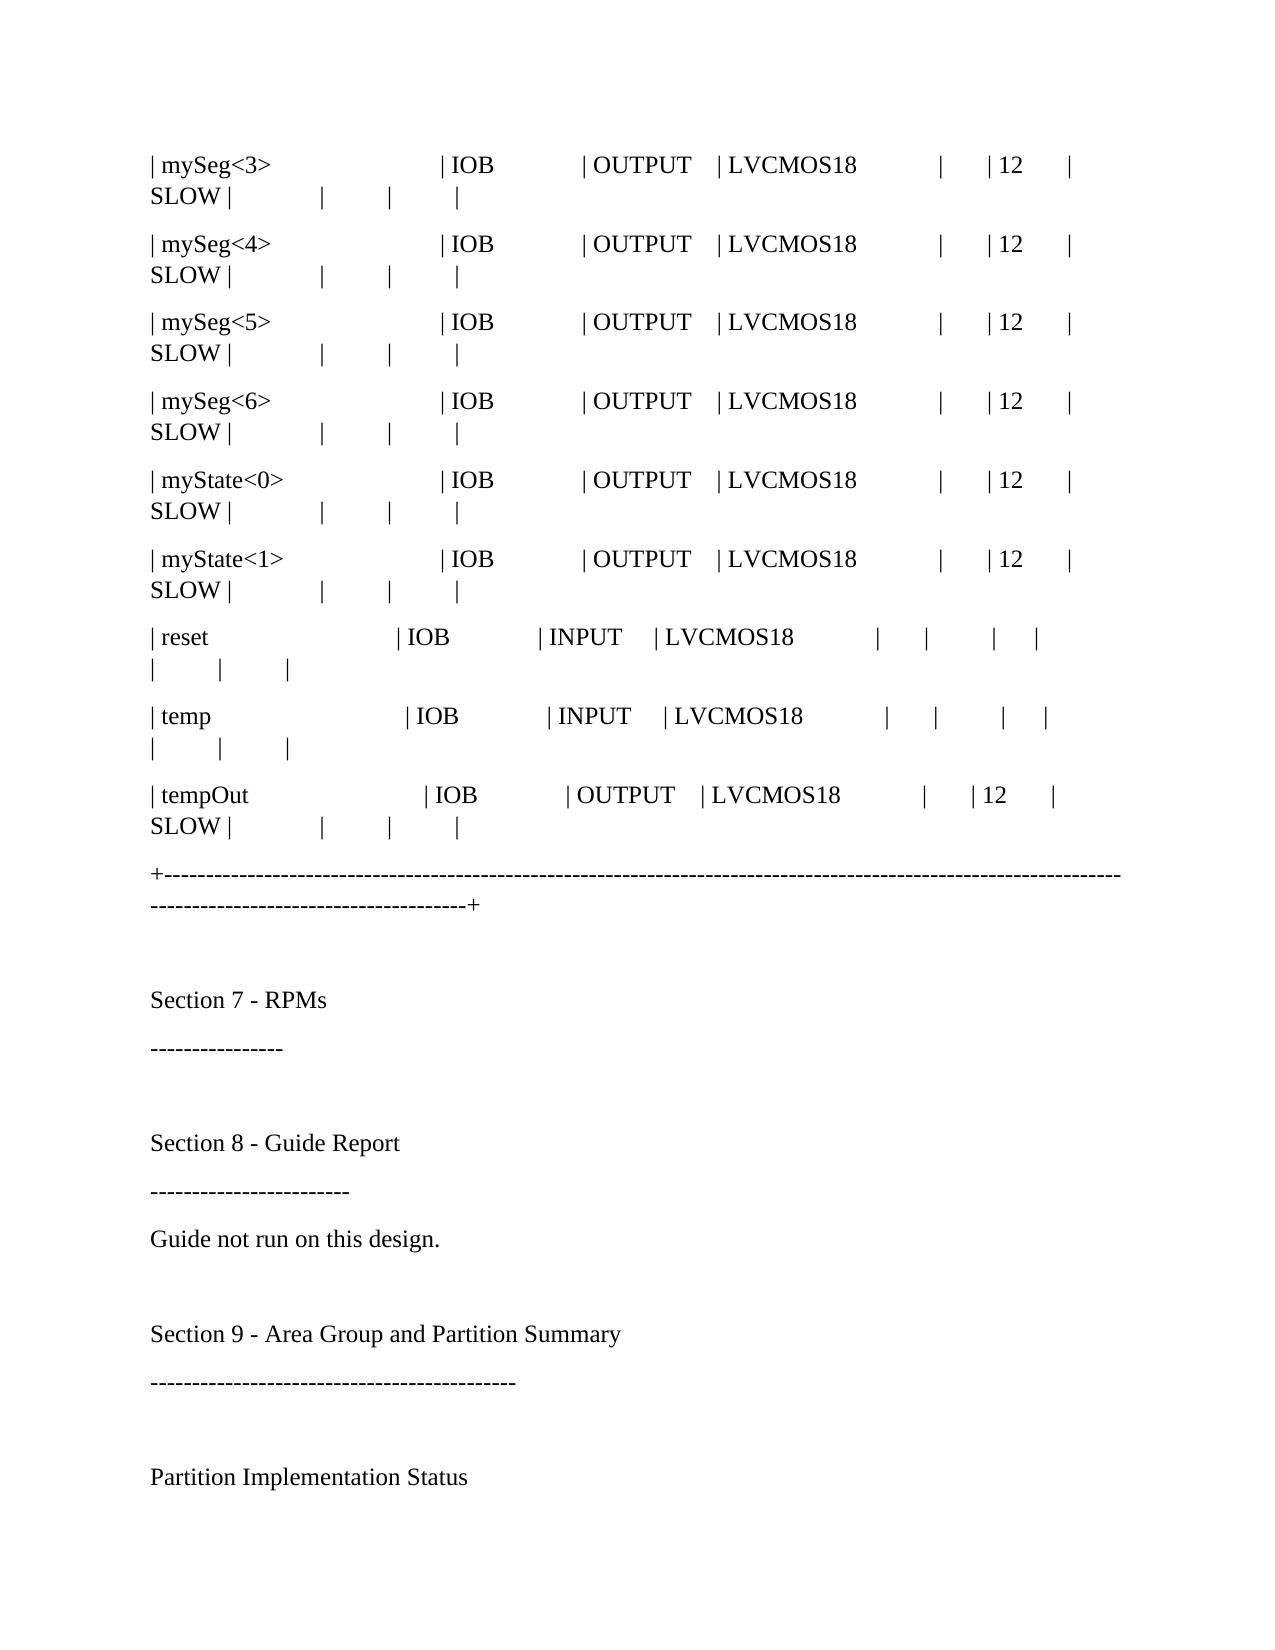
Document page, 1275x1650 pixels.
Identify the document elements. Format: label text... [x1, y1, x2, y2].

text ------------------------ [150, 1176, 1125, 1205]
text | myState<0> | IOB | OUTPUT | LVCMOS18 | | 12 | SLOW | | | | [150, 465, 1125, 525]
text | mySeg<5> | IOB | OUTPUT | LVCMOS18 | | 12 | SLOW | | | | [150, 307, 1125, 367]
text | mySeg<4> | IOB | OUTPUT | LVCMOS18 | | 12 | SLOW | | | | [150, 229, 1125, 288]
text | temp | IOB | INPUT | LVCMOS18 | | | | | | | [150, 701, 1125, 761]
text ---------------- [150, 1033, 1125, 1062]
text -------------------------------------------- [150, 1367, 1125, 1396]
text | tempOut | IOB | OUTPUT | LVCMOS18 | | 12 | SLOW | | | | [150, 780, 1125, 840]
text Section 8 - Guide Report [150, 1128, 1125, 1157]
text | mySeg<6> | IOB | OUTPUT | LVCMOS18 | | 12 | SLOW | | | | [150, 386, 1125, 446]
text | myState<1> | IOB | OUTPUT | LVCMOS18 | | 12 | SLOW | | | | [150, 544, 1125, 603]
text | mySeg<3> | IOB | OUTPUT | LVCMOS18 | | 12 | SLOW | | | | [150, 150, 1125, 210]
text +---------------------------------------------------------------------------------------------------------------------------------------------------------+ [150, 859, 1125, 918]
text Section 9 - Area Group and Partition Summary [150, 1319, 1125, 1348]
text Partition Implementation Status [150, 1462, 1125, 1491]
text | reset | IOB | INPUT | LVCMOS18 | | | | | | | [150, 622, 1125, 682]
text Guide not run on this design. [150, 1224, 1125, 1252]
text Section 7 - RPMs [150, 985, 1125, 1014]
